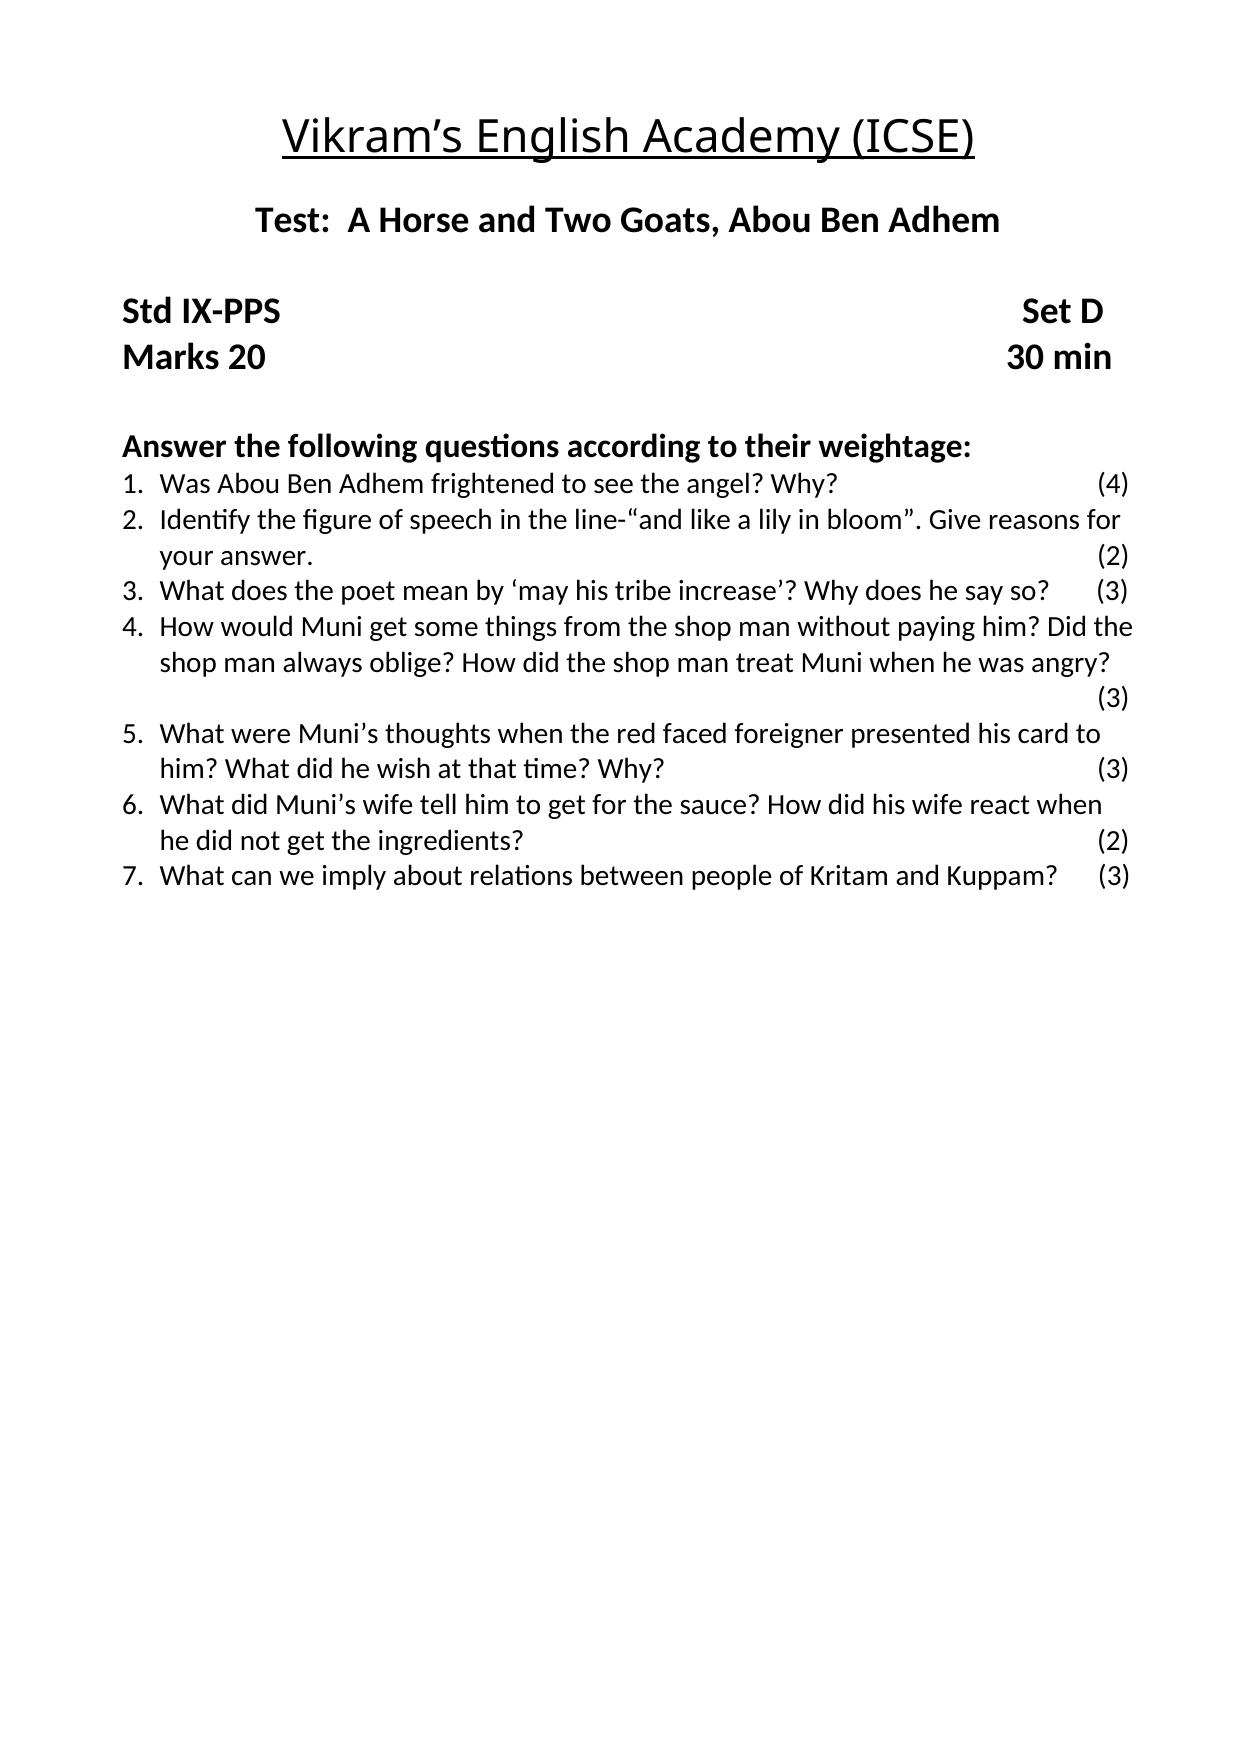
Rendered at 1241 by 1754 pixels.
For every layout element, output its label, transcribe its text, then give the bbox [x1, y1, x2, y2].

text Marks 20 30 min [122, 333, 1134, 425]
list What does the poet mean by ‘may his tribe increase’? Why does he say so? (3) [122, 572, 1134, 608]
text Std IX-PPS Set D [122, 287, 1134, 333]
text Test: A Horse and Two Goats, Abou Ben Adhem [122, 196, 1134, 241]
list Was Abou Ben Adhem frightened to see the angel? Why? (4) [122, 466, 1134, 501]
list What did Muni’s wife tell him to get for the sauce? How did his wife react when he did not get the ingredients? (2) [122, 786, 1134, 857]
text Answer the following questions according to their weightage: [122, 425, 1134, 466]
text (3) [1022, 679, 1134, 715]
list How would Muni get some things from the shop man without paying him? Did the shop man always oblige? How did the shop man treat Muni when he was angry? [122, 608, 1134, 679]
text Vikram’s English Academy (ICSE) [122, 103, 1134, 166]
list Identify the figure of speech in the line-“and like a lily in bloom”. Give reasons for your answer. (2) [122, 501, 1134, 572]
list What were Muni’s thoughts when the red faced foreigner presented his card to him? What did he wish at that time? Why? (3) [122, 715, 1134, 786]
list What can we imply about relations between people of Kritam and Kuppam? (3) [122, 857, 1134, 893]
